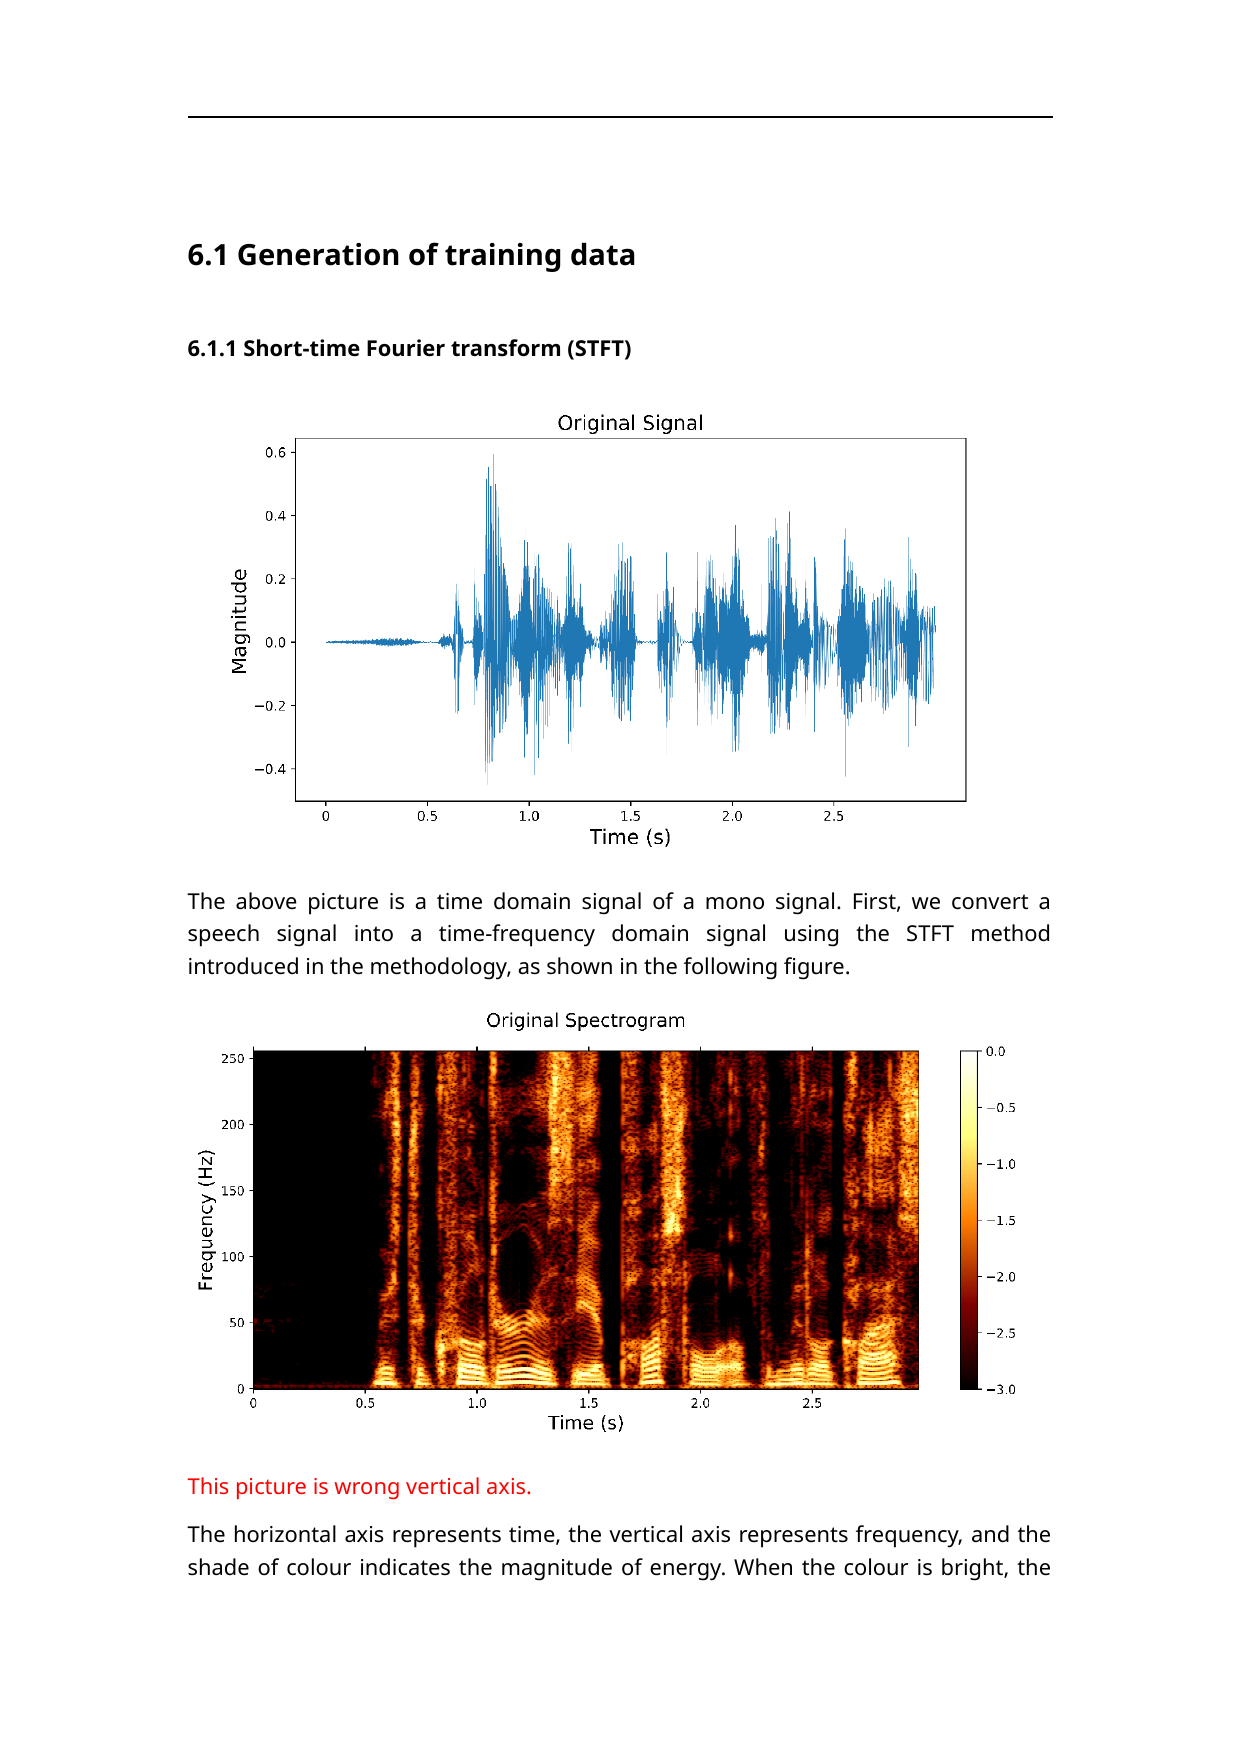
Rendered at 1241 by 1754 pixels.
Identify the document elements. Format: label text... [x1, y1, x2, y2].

subtitle 6.1 Generation of training data [187, 222, 1053, 287]
text 6.1.1 Short-time Fourier transform (STFT) [187, 332, 1053, 364]
picture [187, 380, 1052, 861]
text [187, 1518, 1053, 1583]
text This picture is wrong vertical axis. [187, 1469, 1053, 1502]
picture [187, 998, 1192, 1445]
text The above picture is a time domain signal of a mono signal. First, we convert a speech signal into a time-frequency domain signal using the STFT method introduced in the methodology, as shown in the following figure. [187, 884, 1053, 982]
